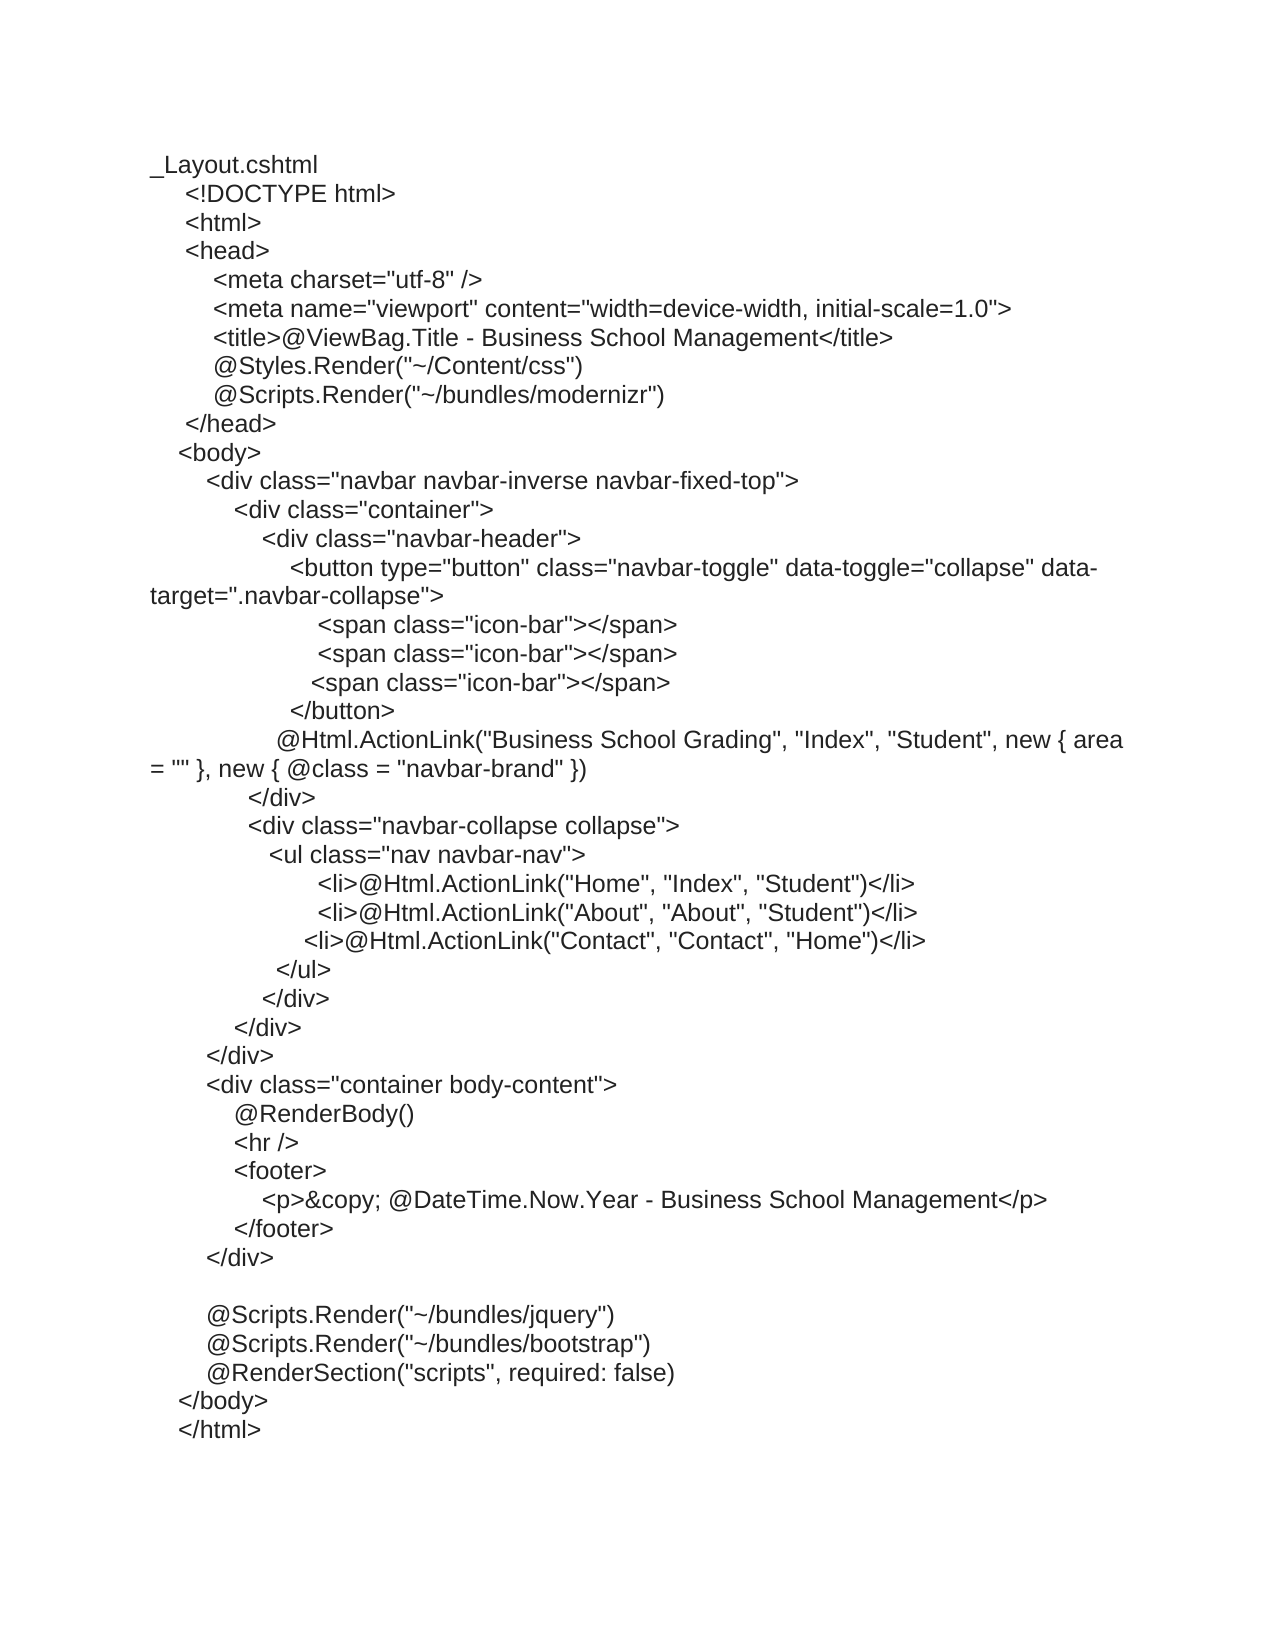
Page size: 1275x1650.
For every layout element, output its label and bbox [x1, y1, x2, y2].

text [150, 150, 1125, 1472]
